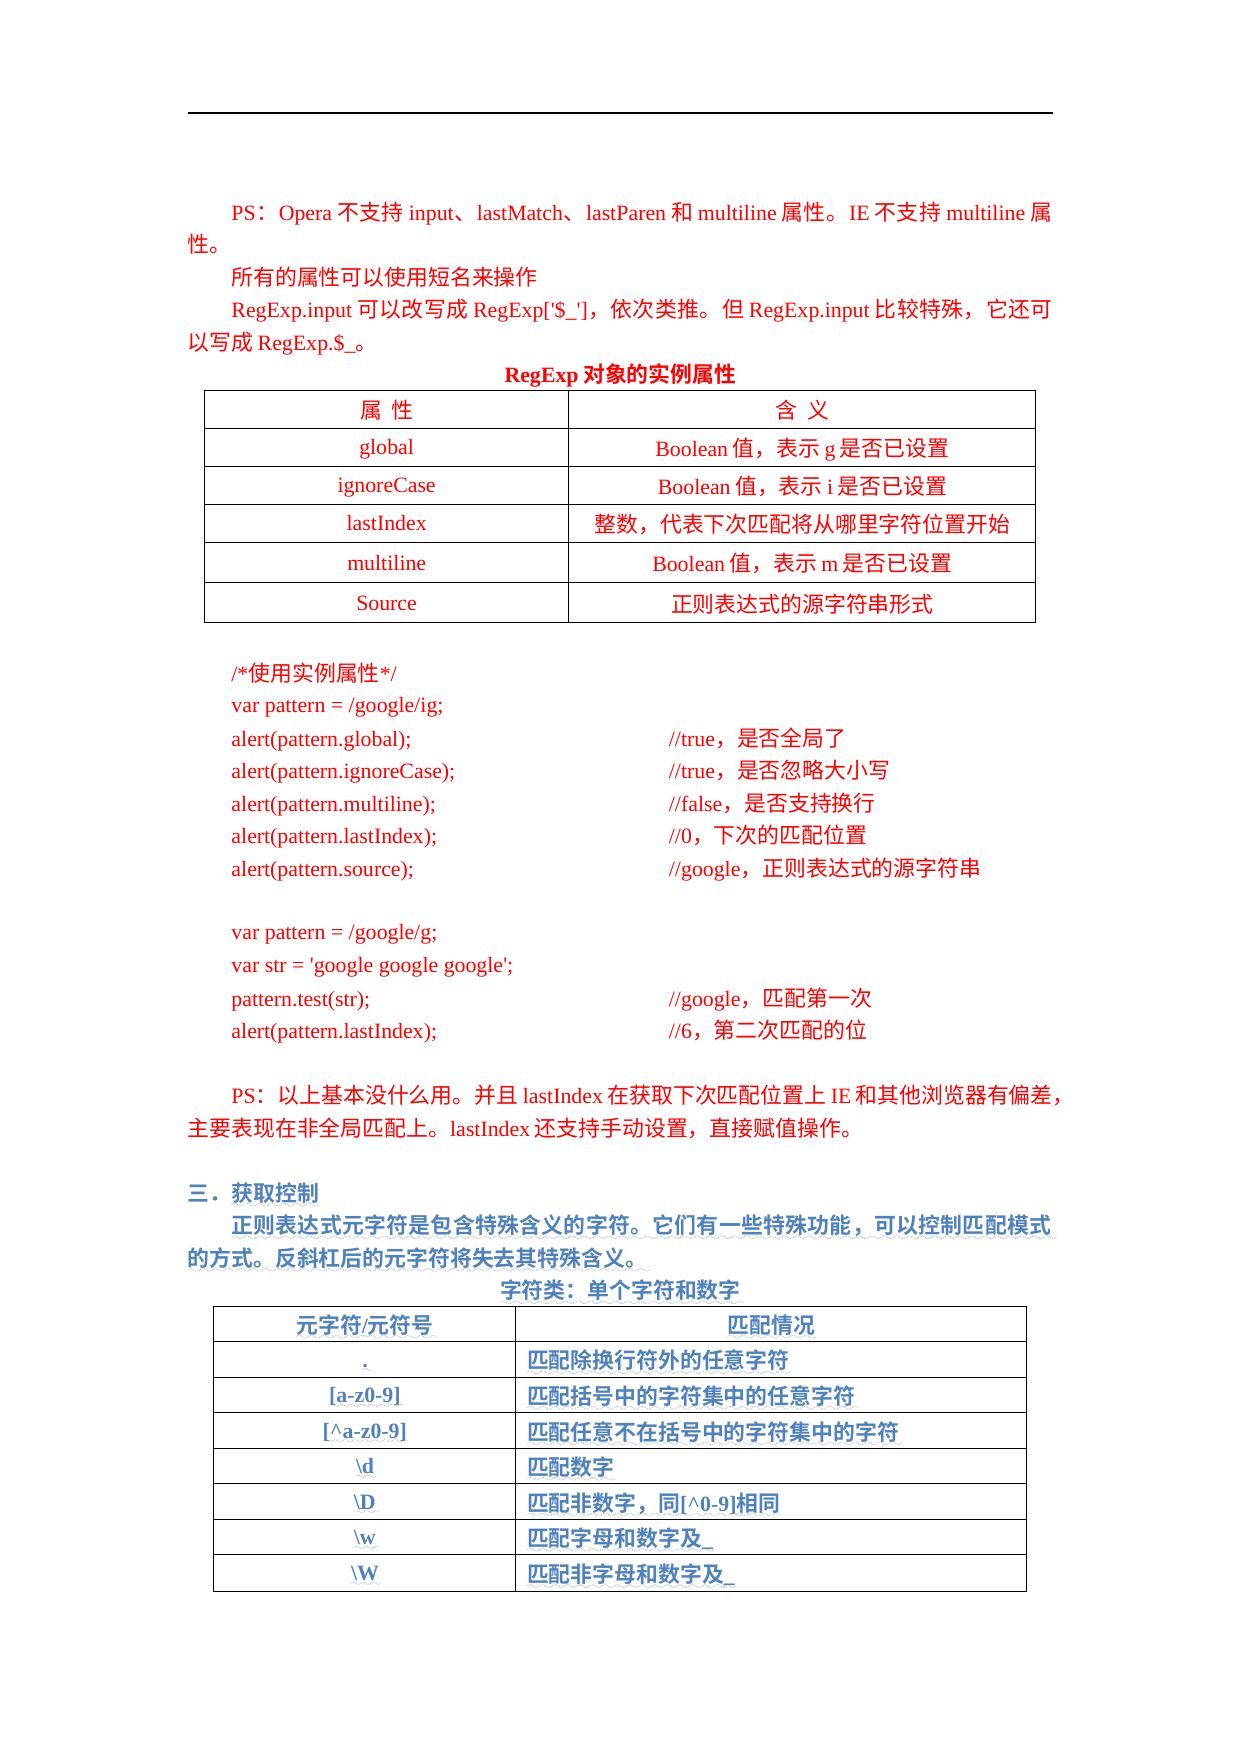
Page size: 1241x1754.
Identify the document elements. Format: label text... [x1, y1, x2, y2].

table_cell multiline [205, 543, 568, 582]
text 正则表达式元字符是包含特殊含义的字符。它们有一些特殊功能，可以控制匹配模式的方式。反斜杠后的元字符将失去其特殊含义。 [187, 1208, 1053, 1273]
table_cell Boolean值，表示g是否已设置 [569, 429, 1035, 466]
table_cell 匹配任意不在括号中的字符集中的字符 [516, 1413, 1026, 1448]
table_cell Boolean值，表示m是否已设置 [569, 543, 1035, 582]
table_cell 匹配括号中的字符集中的任意字符 [516, 1378, 1026, 1412]
text 字符类：单个字符和数字 [187, 1273, 1053, 1306]
text PS：以上基本没什么用。并且lastIndex在获取下次匹配位置上IE和其他浏览器有偏差，主要表现在非全局匹配上。lastIndex还支持手动设置，直接赋值操作。 [187, 1078, 1053, 1143]
text pattern.test(str); //google，匹配第一次 [187, 981, 1053, 1013]
text alert(pattern.source); //google，正则表达式的源字符串 [187, 851, 1053, 883]
table_cell \D [214, 1484, 515, 1519]
table_cell 匹配非字母和数字及_ [516, 1555, 1026, 1591]
text alert(pattern.multiline); //false，是否支持换行 [187, 786, 1053, 818]
text PS：Opera不支持input、lastMatch、lastParen和multiline属性。IE不支持multiline属性。 [187, 194, 1053, 259]
table_cell \W [214, 1555, 515, 1591]
table_cell . [214, 1342, 515, 1377]
text alert(pattern.ignoreCase); //true，是否忽略大小写 [187, 753, 1053, 786]
text /*使用实例属性*/ [187, 656, 1053, 688]
table_cell 匹配字母和数字及_ [516, 1520, 1026, 1554]
text var pattern = /google/g; [187, 916, 1053, 948]
table_header 匹配情况 [516, 1307, 1026, 1341]
table_cell \d [214, 1449, 515, 1483]
text RegExp对象的实例属性 [187, 357, 1053, 389]
table_header 元字符/元符号 [214, 1307, 515, 1341]
table_cell 匹配除换行符外的任意字符 [516, 1342, 1026, 1377]
text 所有的属性可以使用短名来操作 [187, 259, 1053, 292]
text alert(pattern.global); //true，是否全局了 [187, 721, 1053, 753]
table_cell lastIndex [205, 505, 568, 542]
table_header 含 义 [569, 391, 1035, 427]
table_cell 整数，代表下次匹配将从哪里字符位置开始 [569, 505, 1035, 542]
table_cell global [205, 429, 568, 466]
table_cell Source [205, 583, 568, 622]
table_cell 匹配数字 [516, 1449, 1026, 1483]
text var str = 'google google google'; [187, 948, 1053, 981]
table_cell [a-z0-9] [214, 1378, 515, 1412]
table_header 属 性 [205, 391, 568, 427]
table_cell \w [214, 1520, 515, 1554]
table_cell 匹配非数字，同[^0-9]相同 [516, 1484, 1026, 1519]
table_cell [^a-z0-9] [214, 1413, 515, 1448]
table_cell ignoreCase [205, 467, 568, 503]
list 获取控制 [187, 1176, 1053, 1208]
text alert(pattern.lastIndex); //6，第二次匹配的位 [187, 1013, 1053, 1046]
text var pattern = /google/ig; [187, 688, 1053, 721]
text alert(pattern.lastIndex); //0，下次的匹配位置 [187, 818, 1053, 851]
table_cell 正则表达式的源字符串形式 [569, 583, 1035, 622]
text RegExp.input可以改写成RegExp['$_']，依次类推。但RegExp.input比较特殊，它还可以写成RegExp.$_。 [187, 292, 1053, 357]
table_cell Boolean值，表示i是否已设置 [569, 467, 1035, 503]
